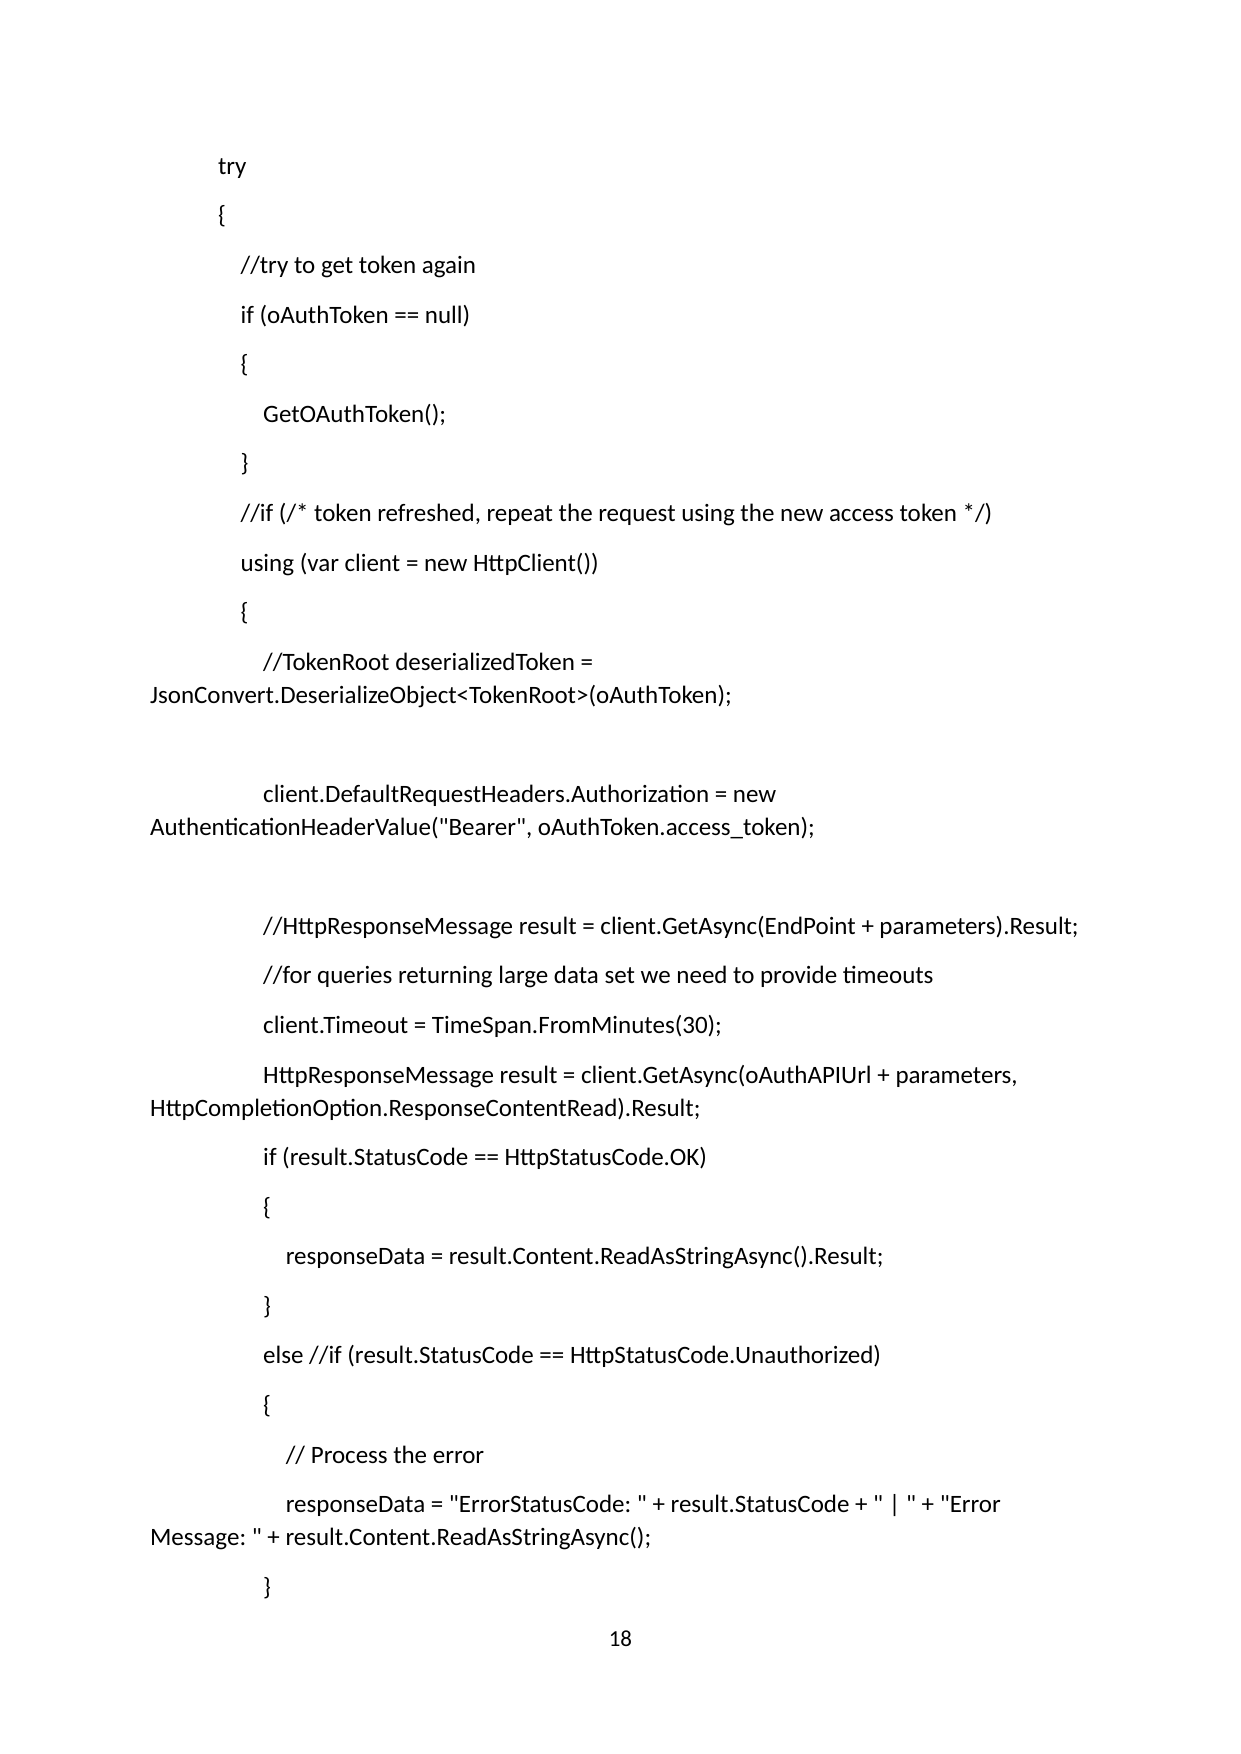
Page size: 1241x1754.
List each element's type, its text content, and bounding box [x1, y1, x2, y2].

text } [150, 1571, 1090, 1601]
text GetOAuthToken(); [150, 398, 1090, 428]
text responseData = "ErrorStatusCode: " + result.StatusCode + " | " + "Error Message: " + result.Content.ReadAsStringAsync(); [150, 1488, 1090, 1552]
text { [150, 348, 1090, 379]
text //TokenRoot deserializedToken = JsonConvert.DeserializeObject<TokenRoot>(oAuthToken); [150, 646, 1090, 709]
text { [150, 596, 1090, 627]
text try [150, 150, 1090, 181]
text else //if (result.StatusCode == HttpStatusCode.Unauthorized) [150, 1339, 1090, 1370]
text } [150, 1290, 1090, 1321]
text HttpResponseMessage result = client.GetAsync(oAuthAPIUrl + parameters, HttpCompletionOption.ResponseContentRead).Result; [150, 1059, 1090, 1122]
text // Process the error [150, 1439, 1090, 1469]
text //HttpResponseMessage result = client.GetAsync(EndPoint + parameters).Result; [150, 910, 1090, 941]
text using (var client = new HttpClient()) [150, 547, 1090, 577]
text } [150, 447, 1090, 478]
text { [150, 1191, 1090, 1221]
text { [150, 1389, 1090, 1420]
text //for queries returning large data set we need to provide timeouts [150, 959, 1090, 990]
text //if (/* token refreshed, repeat the request using the new access token */) [150, 497, 1090, 528]
text if (result.StatusCode == HttpStatusCode.OK) [150, 1141, 1090, 1172]
text if (oAuthToken == null) [150, 299, 1090, 329]
text responseData = result.Content.ReadAsStringAsync().Result; [150, 1240, 1090, 1271]
text //try to get token again [150, 249, 1090, 280]
text client.Timeout = TimeSpan.FromMinutes(30); [150, 1009, 1090, 1040]
text { [150, 199, 1090, 230]
text client.DefaultRequestHeaders.Authorization = new AuthenticationHeaderValue("Bearer", oAuthToken.access_token); [150, 778, 1090, 841]
